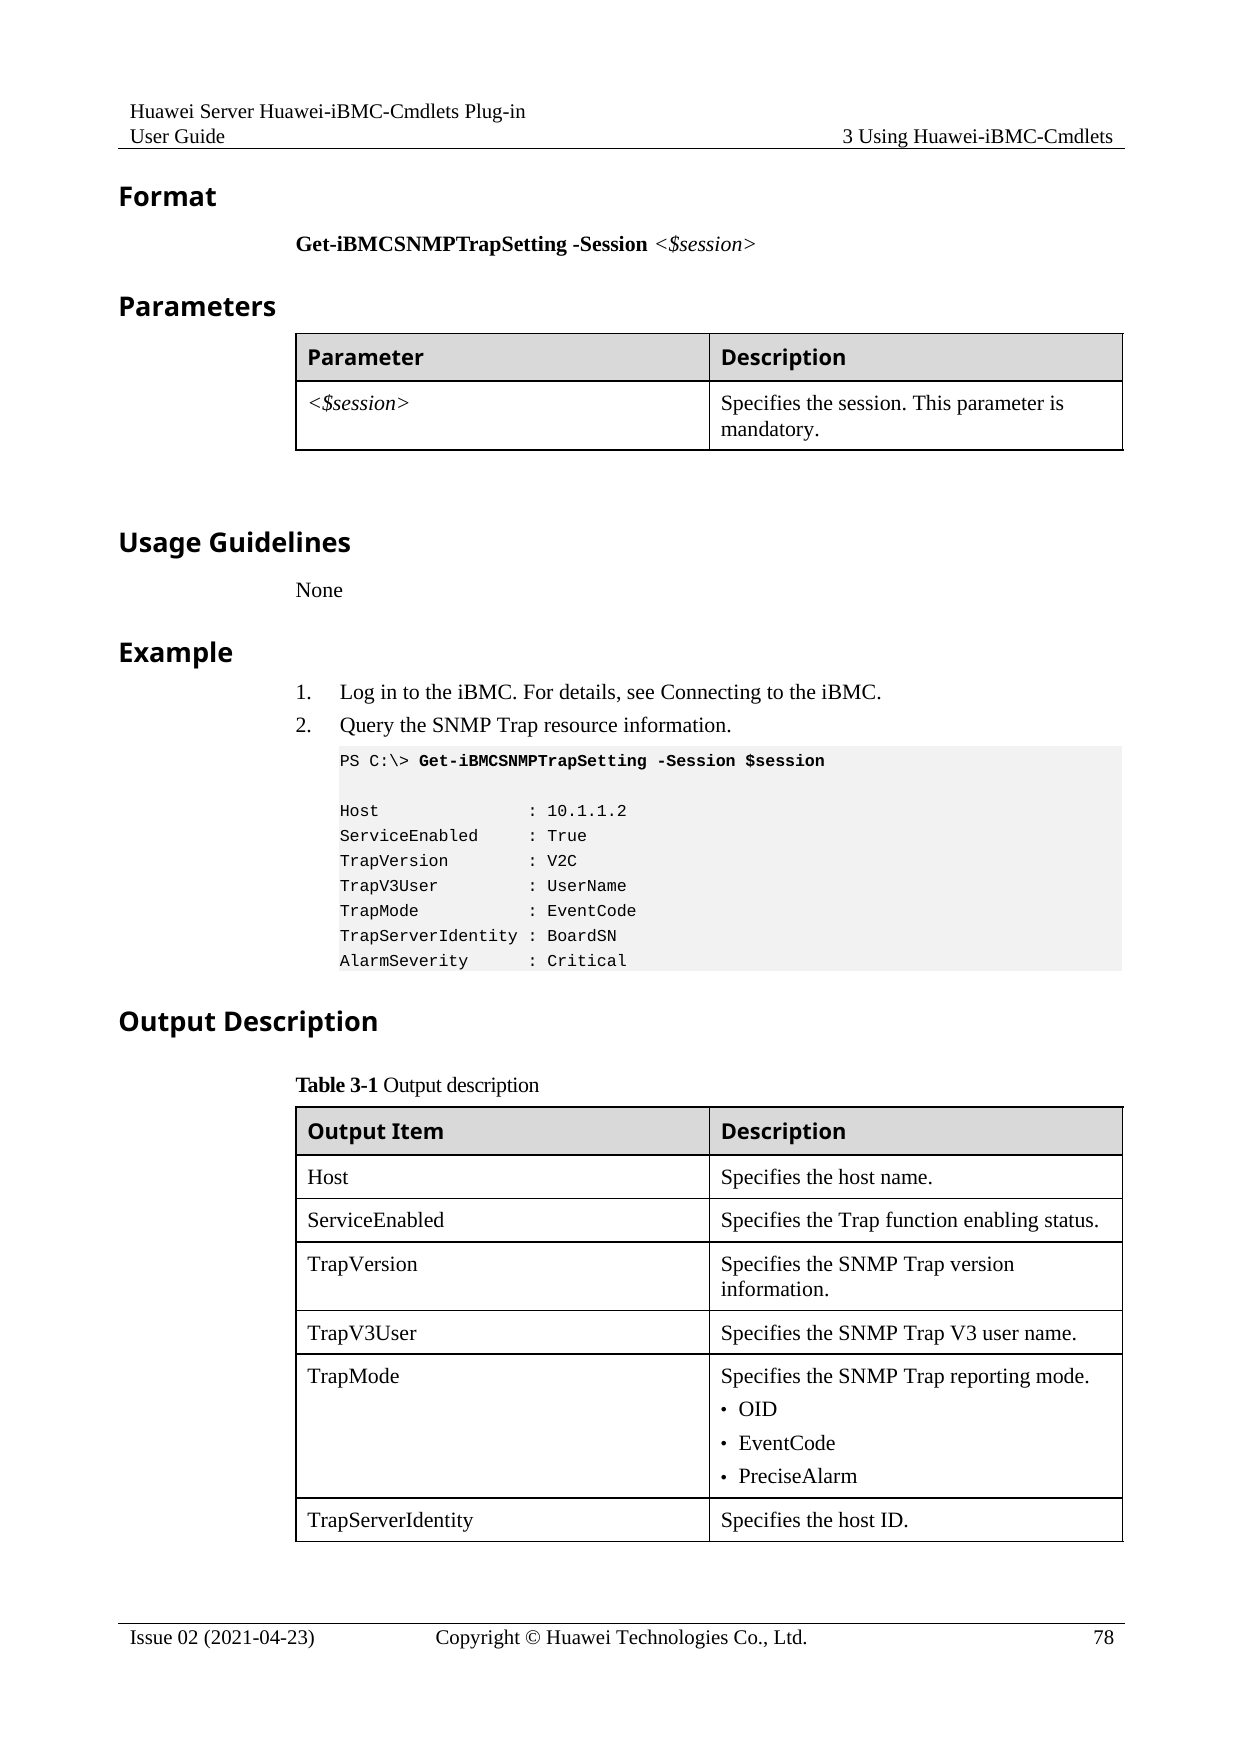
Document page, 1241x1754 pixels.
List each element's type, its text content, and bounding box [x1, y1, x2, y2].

text Usage Guidelines [118, 524, 1122, 561]
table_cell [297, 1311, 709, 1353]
text Get-iBMCSNMPTrapSetting -Session <$session> [295, 231, 1122, 256]
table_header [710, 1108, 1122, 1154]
text Output description [295, 1072, 1122, 1098]
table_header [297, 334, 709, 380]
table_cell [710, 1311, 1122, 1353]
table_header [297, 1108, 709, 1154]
text Format [118, 177, 1122, 214]
text None [295, 577, 1122, 602]
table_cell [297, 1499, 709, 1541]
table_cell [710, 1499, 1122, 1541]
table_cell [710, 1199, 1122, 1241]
text Example [118, 634, 1122, 671]
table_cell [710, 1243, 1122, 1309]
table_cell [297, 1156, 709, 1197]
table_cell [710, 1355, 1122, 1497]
list Query the SNMP Trap resource information. [295, 712, 1122, 738]
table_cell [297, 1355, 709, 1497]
text Output Description [118, 1002, 1122, 1039]
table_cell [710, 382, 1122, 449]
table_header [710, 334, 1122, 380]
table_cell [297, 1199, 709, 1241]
list PS C:\> Get-iBMCSNMPTrapSetting -Session $session Host : 10.1.1.2 ServiceEnabled : True TrapVersion : V2C TrapV3User : UserName TrapMode : EventCode TrapServerIdentity : BoardSN AlarmSeverity : Critical [339, 746, 1122, 971]
list Log in to the iBMC. For details, see 3.3 Connecting to the iBMC. [295, 679, 1122, 704]
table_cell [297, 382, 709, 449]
text Parameters [118, 287, 1122, 324]
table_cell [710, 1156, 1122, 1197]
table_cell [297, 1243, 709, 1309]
